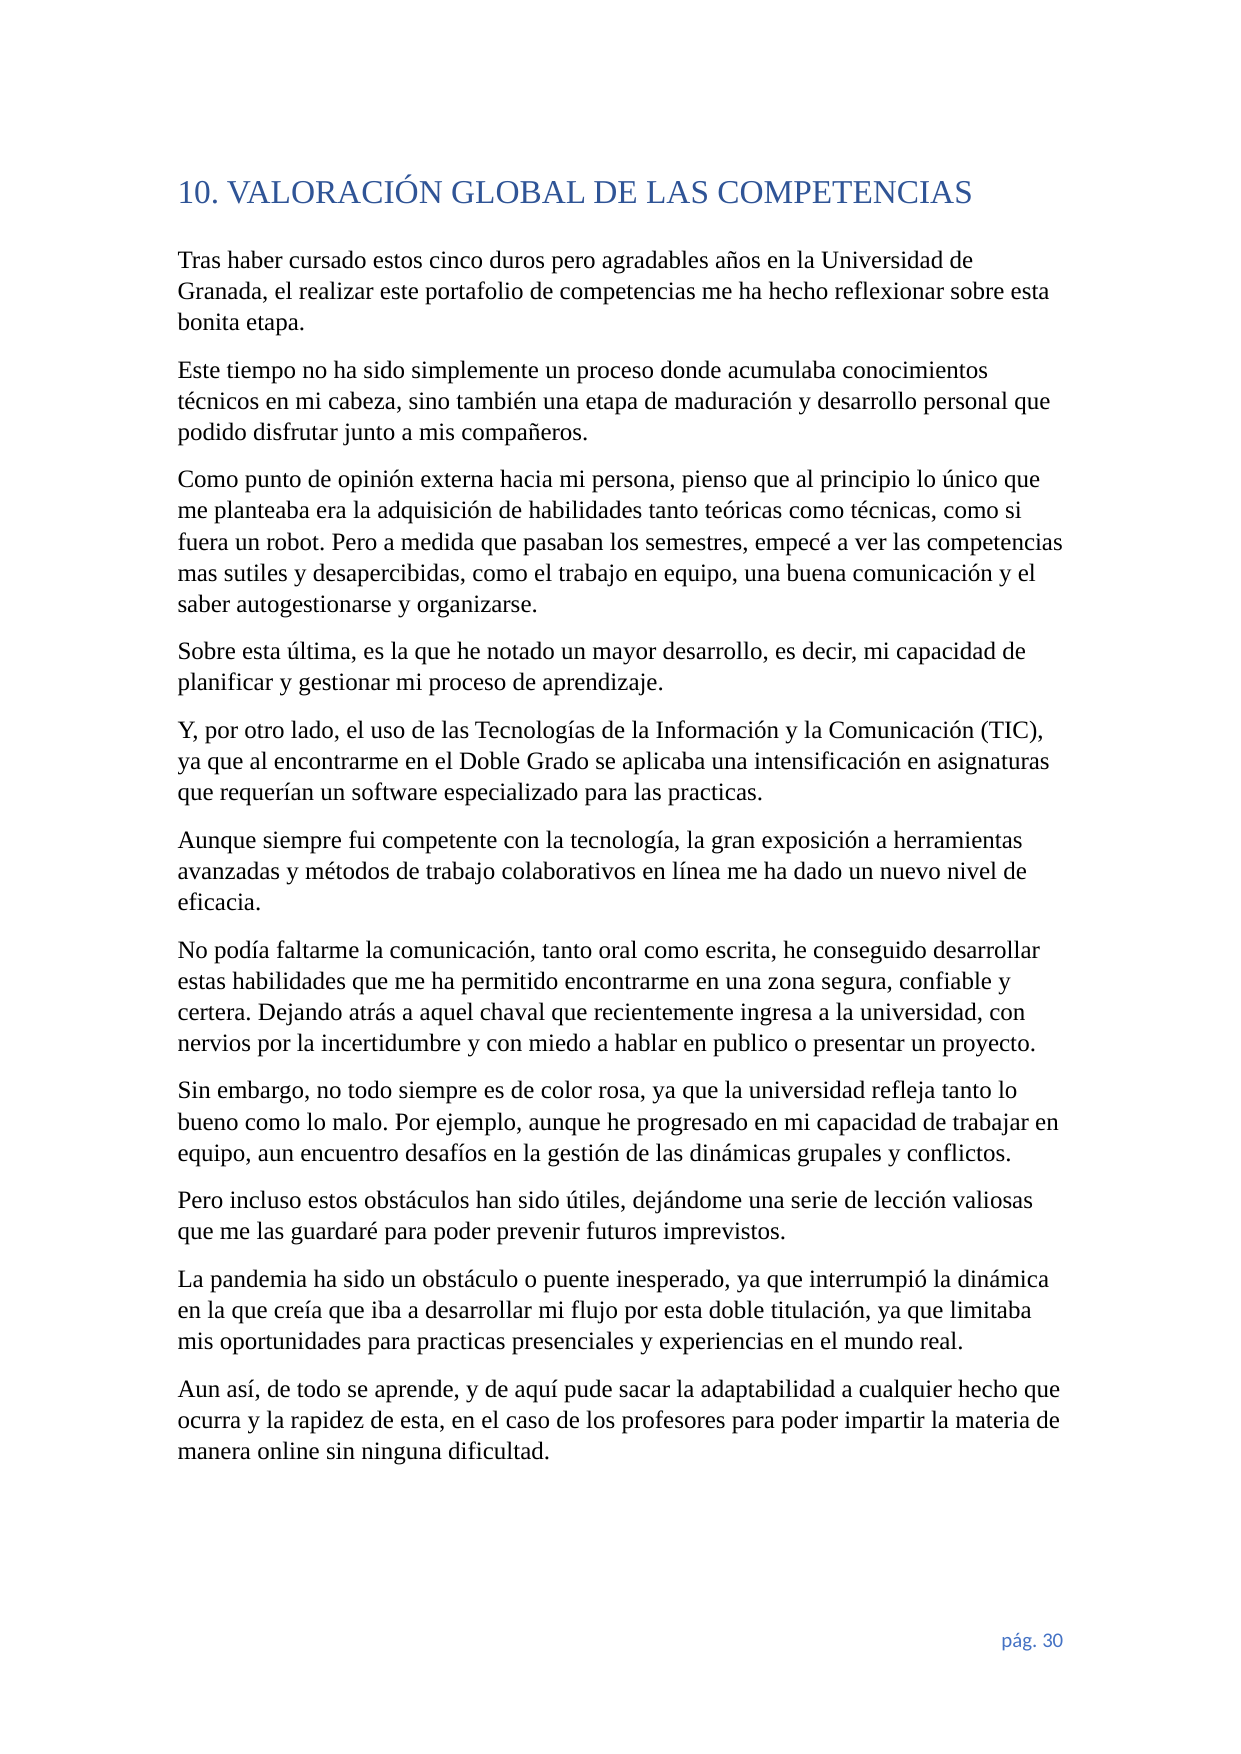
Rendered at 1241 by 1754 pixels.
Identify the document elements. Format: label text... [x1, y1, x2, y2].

subtitle 10. VALORACIÓN GLOBAL DE LAS COMPETENCIAS [177, 173, 1063, 211]
text Aunque siempre fui competente con la tecnología, la gran exposición a herramientas avanzadas y métodos de trabajo colaborativos en línea me ha dado un nuevo nivel de eficacia. [177, 825, 1063, 916]
text Sobre esta última, es la que he notado un mayor desarrollo, es decir, mi capacidad de planificar y gestionar mi proceso de aprendizaje. [177, 636, 1063, 696]
text Como punto de opinión externa hacia mi persona, pienso que al principio lo único que me planteaba era la adquisición de habilidades tanto teóricas como técnicas, como si fuera un robot. Pero a medida que pasaban los semestres, empecé a ver las competencias mas sutiles y desapercibidas, como el trabajo en equipo, una buena comunicación y el saber autogestionarse y organizarse. [177, 464, 1063, 617]
text Sin embargo, no todo siempre es de color rosa, ya que la universidad refleja tanto lo bueno como lo malo. Por ejemplo, aunque he progresado en mi capacidad de trabajar en equipo, aun encuentro desafíos en la gestión de las dinámicas grupales y conflictos. [177, 1076, 1063, 1166]
text No podía faltarme la comunicación, tanto oral como escrita, he conseguido desarrollar estas habilidades que me ha permitido encontrarme en una zona segura, confiable y certera. Dejando atrás a aquel chaval que recientemente ingresa a la universidad, con nervios por la incertidumbre y con miedo a hablar en publico o presentar un proyecto. [177, 935, 1063, 1057]
text Tras haber cursado estos cinco duros pero agradables años en la Universidad de Granada, el realizar este portafolio de competencias me ha hecho reflexionar sobre esta bonita etapa. [177, 214, 1063, 336]
text Aun así, de todo se aprende, y de aquí pude sacar la adaptabilidad a cualquier hecho que ocurra y la rapidez de esta, en el caso de los profesores para poder impartir la materia de manera online sin ninguna dificultad. [177, 1374, 1063, 1465]
text La pandemia ha sido un obstáculo o puente inesperado, ya que interrumpió la dinámica en la que creía que iba a desarrollar mi flujo por esta doble titulación, ya que limitaba mis oportunidades para practicas presenciales y experiencias en el mundo real. [177, 1264, 1063, 1355]
text Este tiempo no ha sido simplemente un proceso donde acumulaba conocimientos técnicos en mi cabeza, sino también una etapa de maduración y desarrollo personal que podido disfrutar junto a mis compañeros. [177, 355, 1063, 446]
text Y, por otro lado, el uso de las Tecnologías de la Información y la Comunicación (TIC), ya que al encontrarme en el Doble Grado se aplicaba una intensificación en asignaturas que requerían un software especializado para las practicas. [177, 715, 1063, 806]
text Pero incluso estos obstáculos han sido útiles, dejándome una serie de lección valiosas que me las guardaré para poder prevenir futuros imprevistos. [177, 1185, 1063, 1245]
